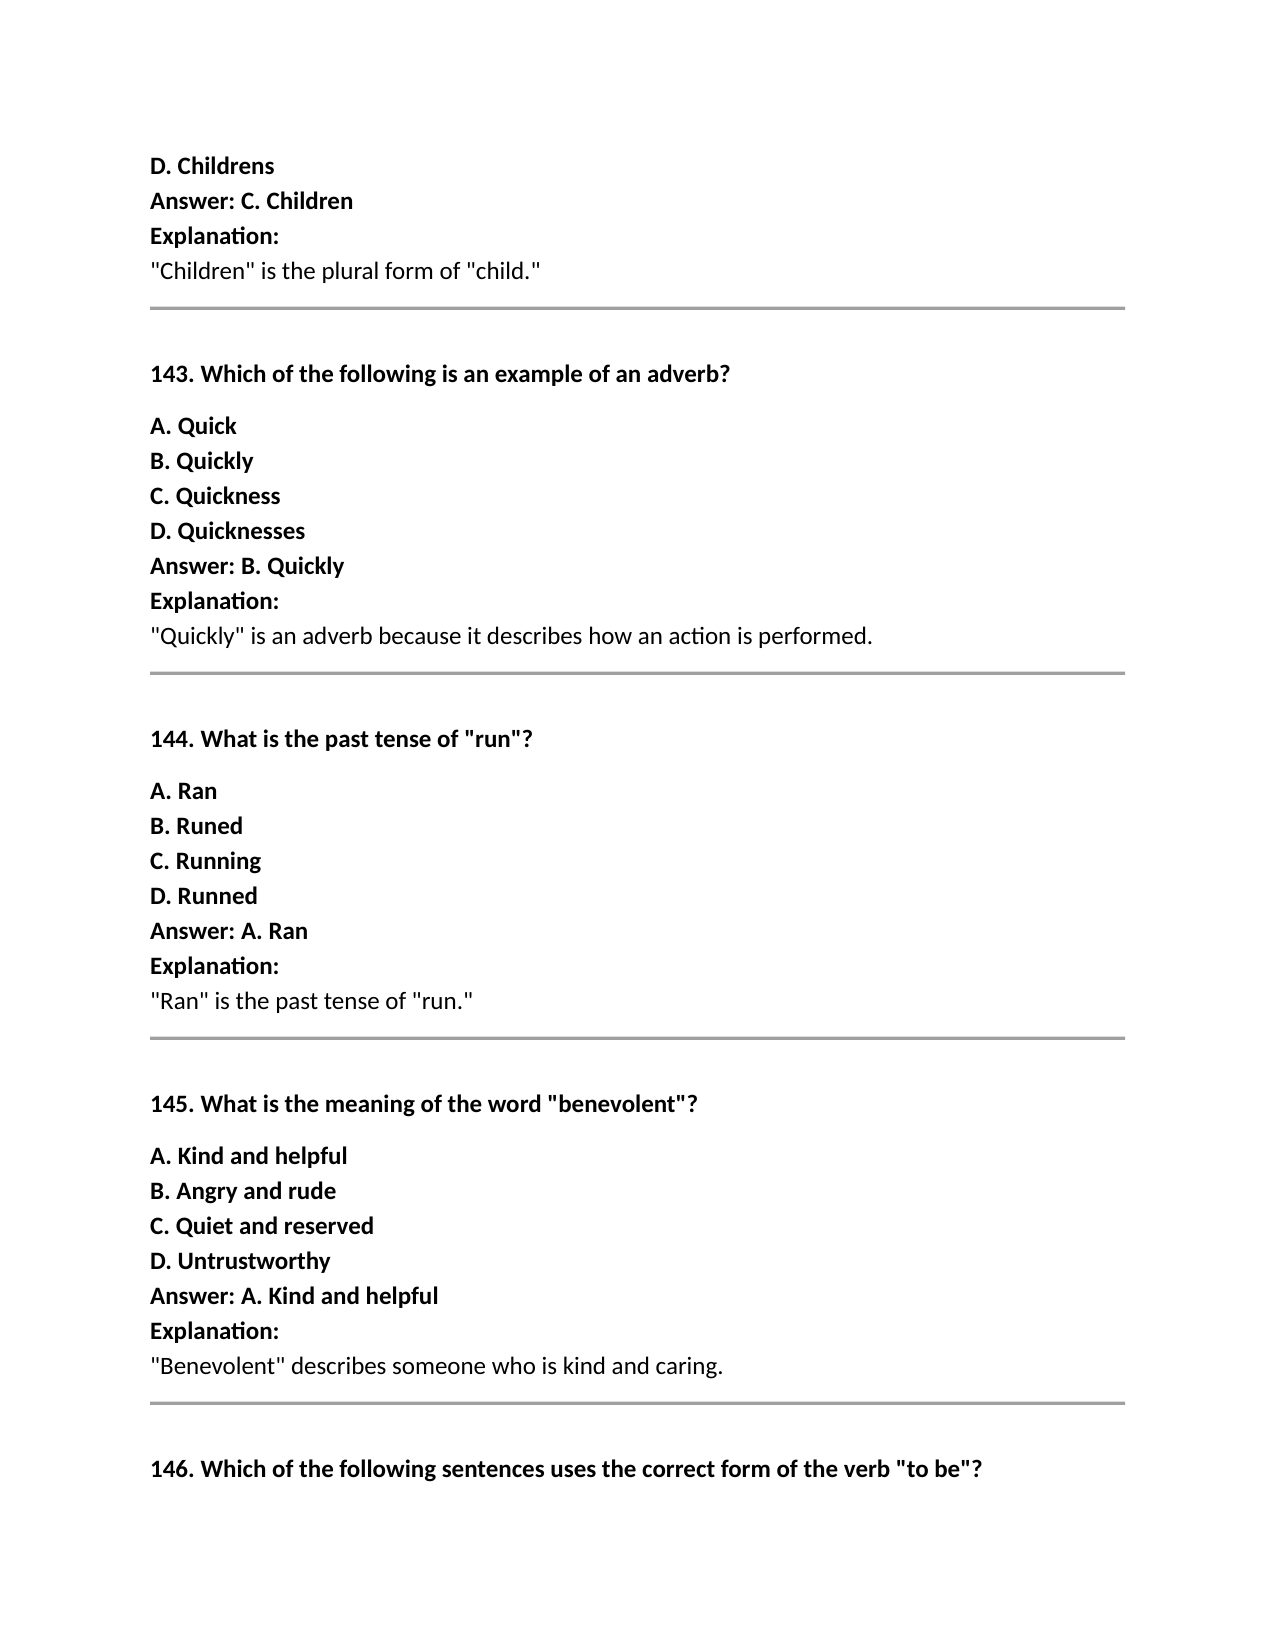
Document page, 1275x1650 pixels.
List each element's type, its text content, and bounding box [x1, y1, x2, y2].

text A. Quick B. Quickly C. Quickness D. Quicknesses Answer: B. Quickly Explanation: "Quickly" is an adverb because it describes how an action is performed. [150, 410, 1125, 651]
text 145. What is the meaning of the word "benevolent"? [150, 1088, 1125, 1119]
text 144. What is the past tense of "run"? [150, 723, 1125, 754]
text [150, 150, 1125, 286]
text A. Kind and helpful B. Angry and rude C. Quiet and reserved D. Untrustworthy Answer: A. Kind and helpful Explanation: "Benevolent" describes someone who is kind and caring. [150, 1140, 1125, 1381]
text A. Ran B. Runed C. Running D. Runned Answer: A. Ran Explanation: "Ran" is the past tense of "run." [150, 775, 1125, 1016]
text 143. Which of the following is an example of an adverb? [150, 358, 1125, 389]
text 146. Which of the following sentences uses the correct form of the verb "to be"? [150, 1453, 1125, 1484]
